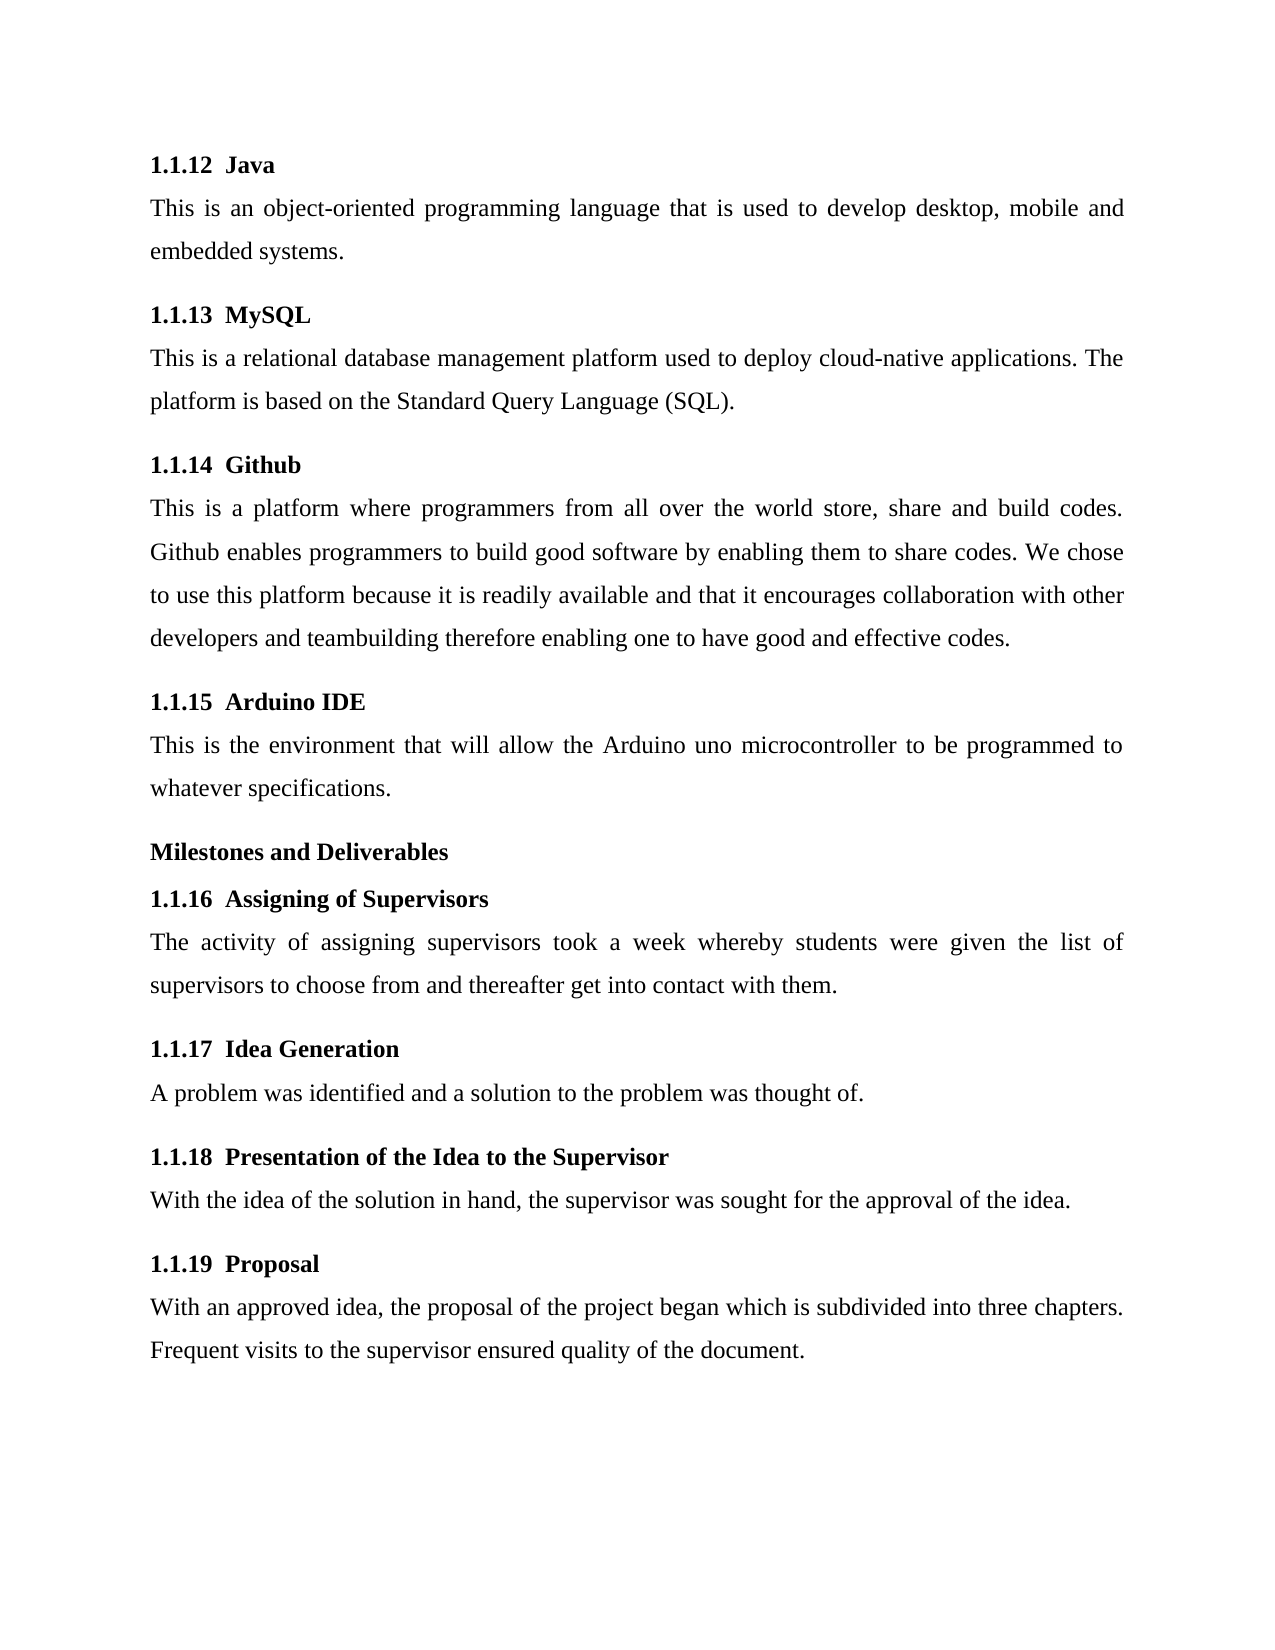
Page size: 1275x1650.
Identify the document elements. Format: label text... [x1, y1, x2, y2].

subtitle Idea Generation [150, 1034, 1125, 1063]
subtitle MySQL [150, 300, 1125, 329]
subtitle Github [150, 450, 1125, 479]
text The activity of assigning supervisors took a week whereby students were given the list of supervisors to choose from and thereafter get into contact with them. [150, 927, 1125, 999]
text This is the environment that will allow the Arduino uno microcontroller to be programmed to whatever specifications. [150, 730, 1125, 802]
subtitle Milestones and Deliverables [150, 837, 1125, 866]
subtitle Java [150, 150, 1125, 179]
text This is a relational database management platform used to deploy cloud-native applications. The platform is based on the Standard Query Language (SQL). [150, 343, 1125, 415]
text With the idea of the solution in hand, the supervisor was sought for the approval of the idea. [150, 1185, 1125, 1213]
text This is a platform where programmers from all over the world store, share and build codes. Github enables programmers to build good software by enabling them to share codes. We chose to use this platform because it is readily available and that it encourages collaboration with other developers and teambuilding therefore enabling one to have good and effective codes. [150, 493, 1125, 652]
text This is an object-oriented programming language that is used to develop desktop, mobile and embedded systems. [150, 193, 1125, 265]
subtitle Assigning of Supervisors [150, 884, 1125, 913]
subtitle Presentation of the Idea to the Supervisor [150, 1142, 1125, 1170]
text With an approved idea, the proposal of the project began which is subdivided into three chapters. Frequent visits to the supervisor ensured quality of the document. [150, 1292, 1125, 1364]
subtitle Proposal [150, 1249, 1125, 1277]
text A problem was identified and a solution to the problem was thought of. [150, 1078, 1125, 1106]
subtitle Arduino IDE [150, 687, 1125, 716]
